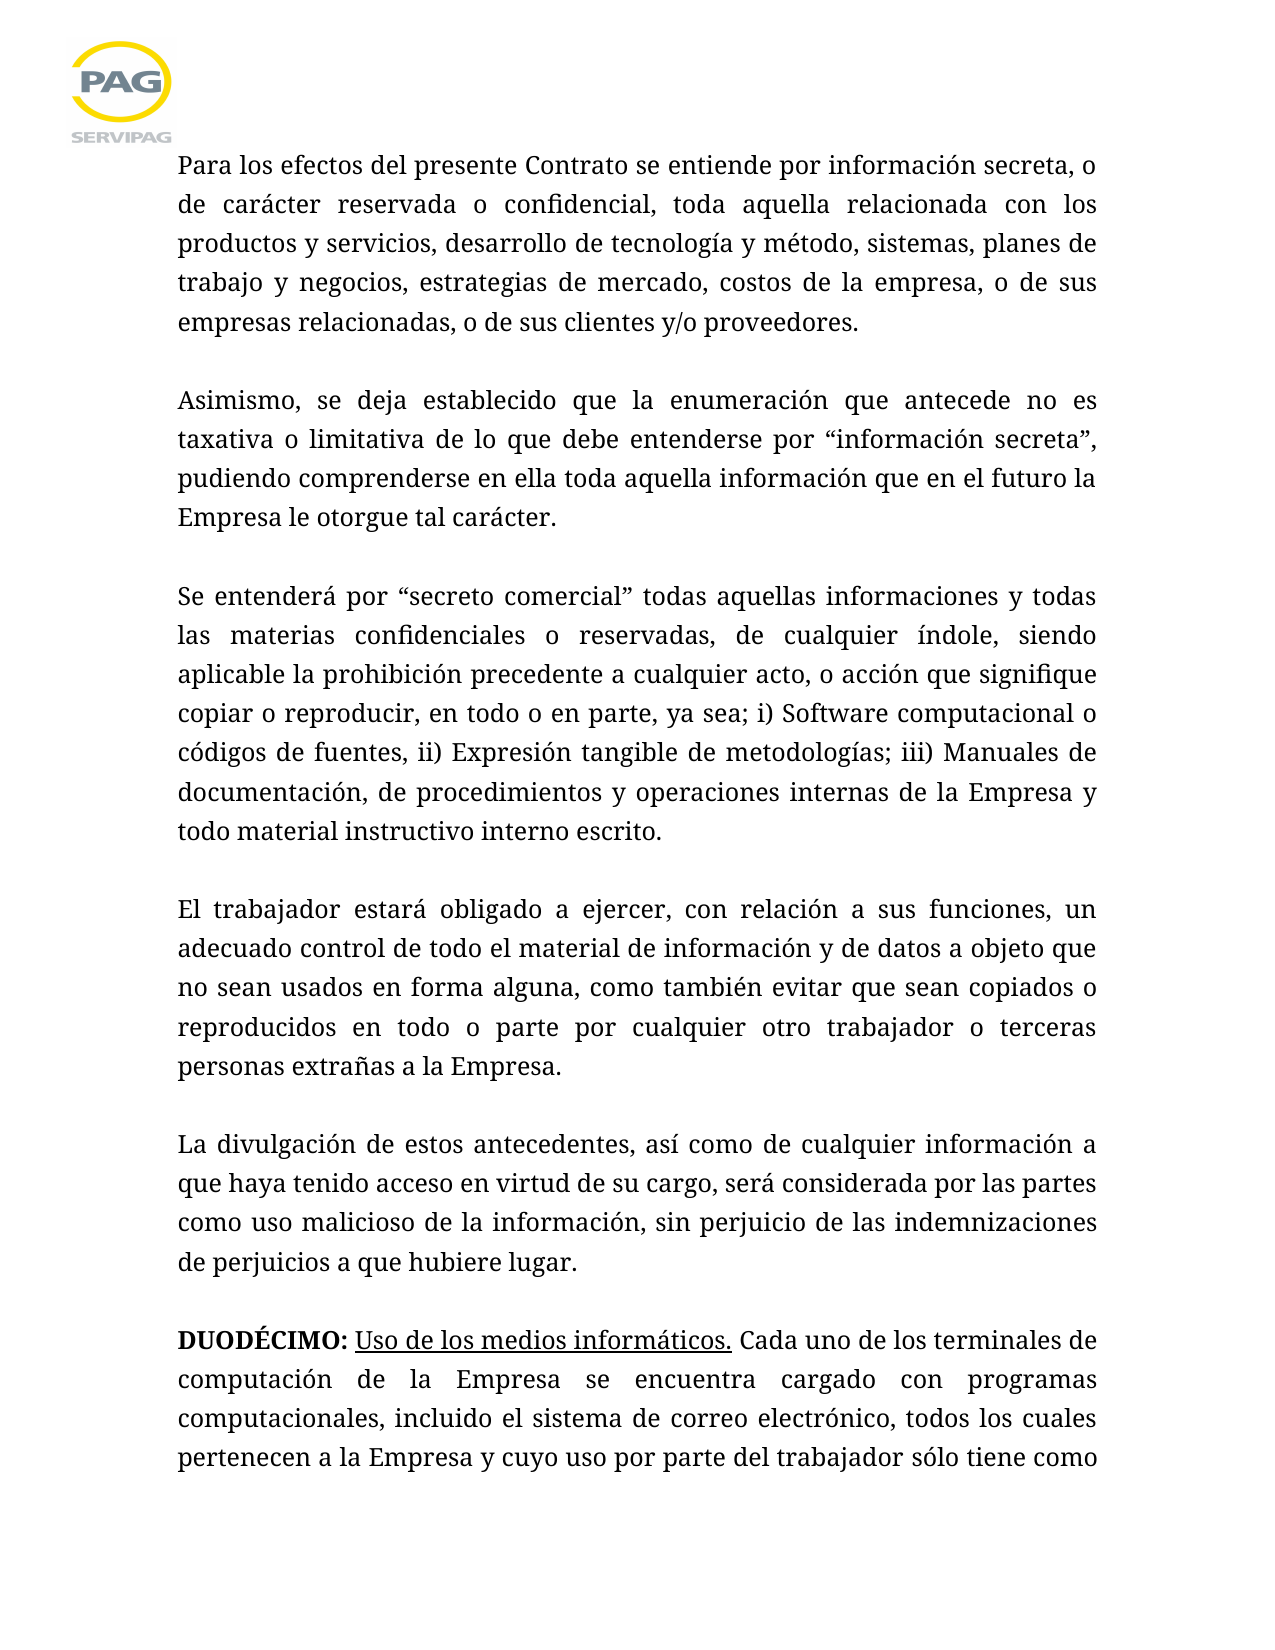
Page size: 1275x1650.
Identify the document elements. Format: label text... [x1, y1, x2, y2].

list La divulgación de estos antecedentes, así como de cualquier información a que haya tenido acceso en virtud de su cargo, será considerada por las partes como uso malicioso de la información, sin perjuicio de las indemnizaciones de perjuicios a que hubiere lugar. [177, 1127, 1098, 1278]
list El trabajador estará obligado a ejercer, con relación a sus funciones, un adecuado control de todo el material de información y de datos a objeto que no sean usados en forma alguna, como también evitar que sean copiados o reproducidos en todo o parte por cualquier otro trabajador o terceras personas extrañas a la Empresa. [177, 892, 1098, 1082]
list Se entenderá por “secreto comercial” todas aquellas informaciones y todas las materias confidenciales o reservadas, de cualquier índole, siendo aplicable la prohibición precedente a cualquier acto, o acción que signifique copiar o reproducir, en todo o en parte, ya sea; i) Software computacional o códigos de fuentes, ii) Expresión tangible de metodologías; iii) Manuales de documentación, de procedimientos y operaciones internas de la Empresa y todo material instructivo interno escrito. [177, 578, 1098, 847]
list Asimismo, se deja establecido que la enumeración que antecede no es taxativa o limitativa de lo que debe entenderse por “información secreta”, pudiendo comprenderse en ella toda aquella información que en el futuro la Empresa le otorgue tal carácter. [177, 383, 1098, 534]
list Para los efectos del presente Contrato se entiende por información secreta, o de carácter reservada o confidencial, toda aquella relacionada con los productos y servicios, desarrollo de tecnología y método, sistemas, planes de trabajo y negocios, estrategias de mercado, costos de la empresa, o de sus empresas relacionadas, o de sus clientes y/o proveedores. [177, 148, 1098, 338]
picture [65, 37, 178, 148]
